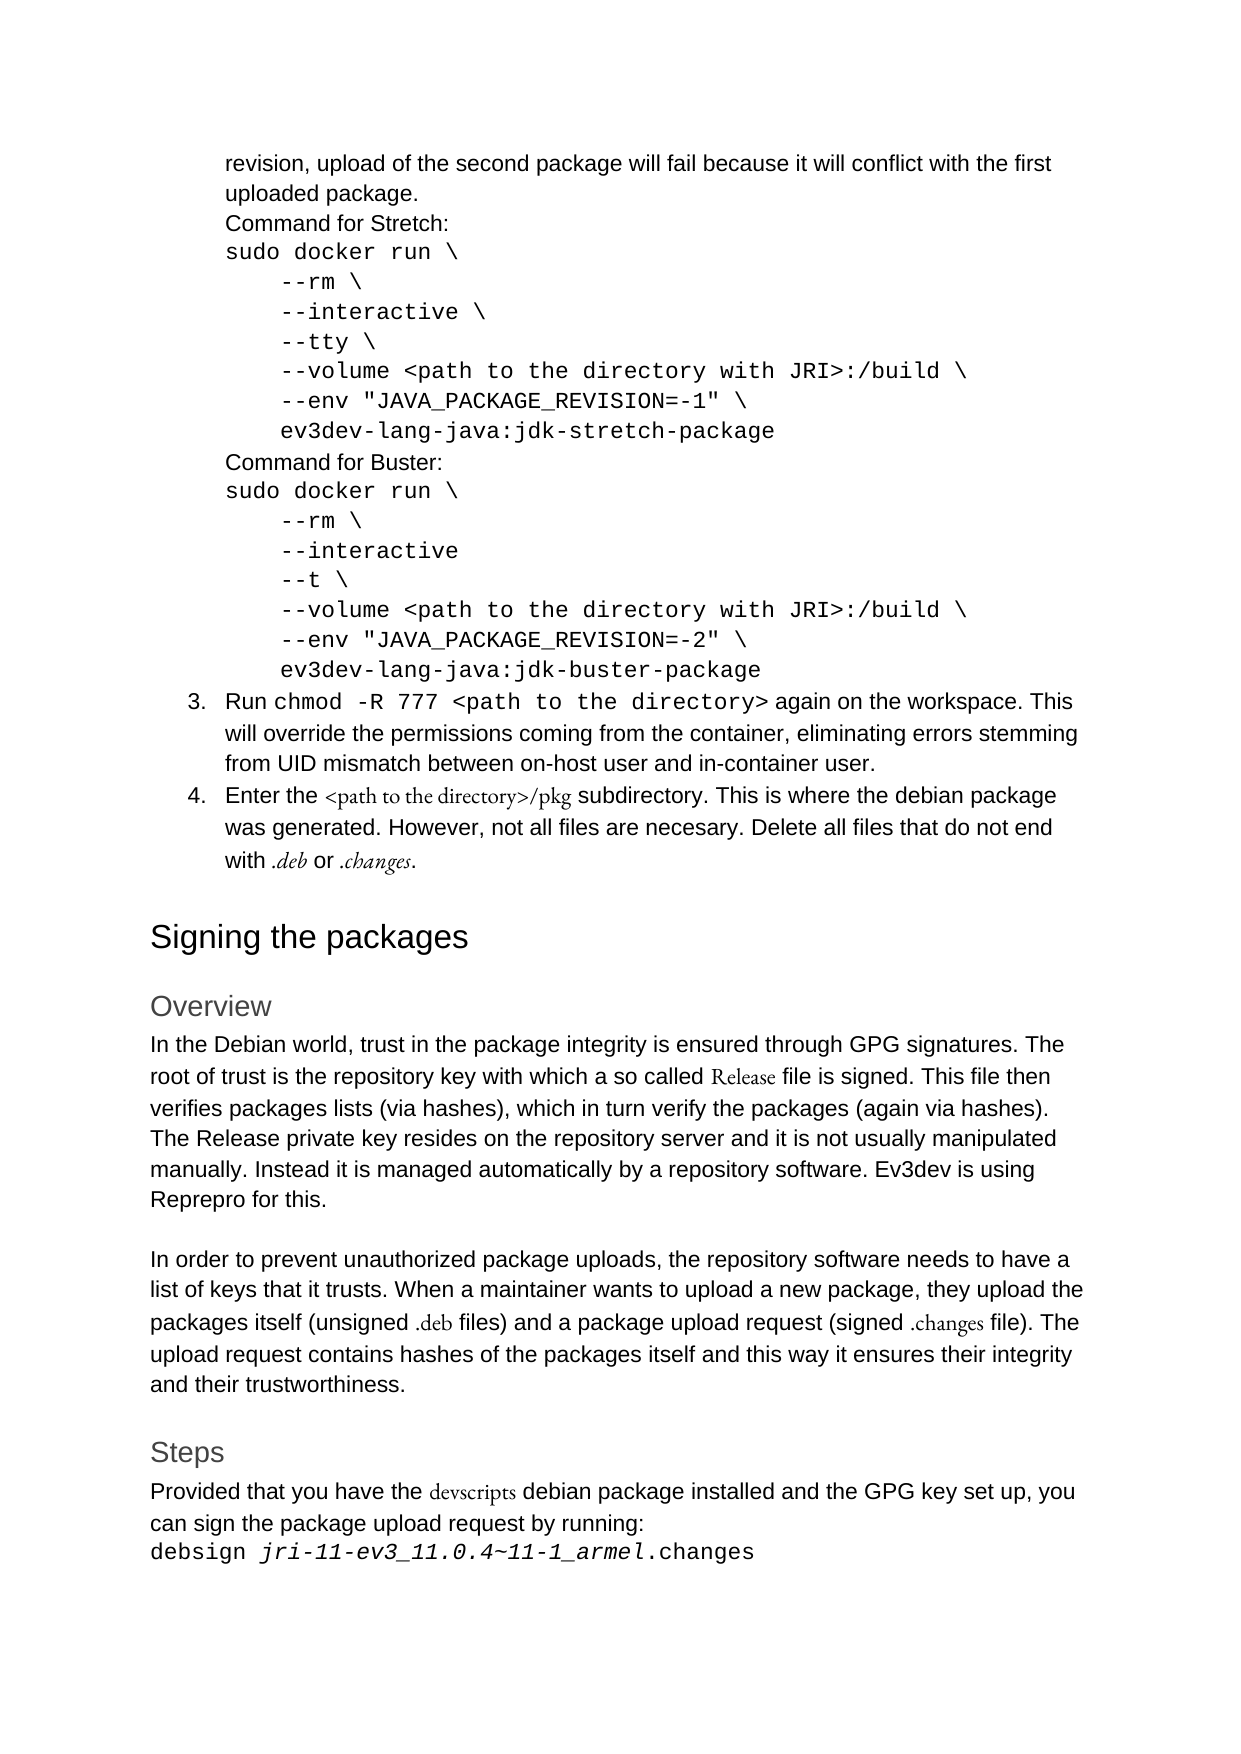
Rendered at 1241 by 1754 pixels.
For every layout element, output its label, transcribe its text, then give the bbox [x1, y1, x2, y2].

text --interactive [225, 539, 1090, 565]
text ev3dev-lang-java:jdk-stretch-package [225, 419, 1090, 445]
text --env "JAVA_PACKAGE_REVISION=-2" \ [225, 628, 1090, 654]
text ev3dev-lang-java:jdk-buster-package [225, 658, 1090, 684]
text Provided that you have the devscripts debian package installed and the GPG key set up, you can sign the package upload request by running: [150, 1477, 1090, 1537]
text --env "JAVA_PACKAGE_REVISION=-1" \ [225, 389, 1090, 416]
text --rm \ [225, 270, 1090, 296]
subtitle Steps [150, 1435, 1090, 1468]
text --rm \ [225, 509, 1090, 535]
subtitle Signing the packages [150, 917, 1090, 955]
text --volume <path to the directory with JRI>:/build \ [225, 360, 1090, 386]
text --volume <path to the directory with JRI>:/build \ [225, 598, 1090, 624]
text --t \ [225, 569, 1090, 595]
text In order to prevent unauthorized package uploads, the repository software needs to have a list of keys that it trusts. When a maintainer wants to upload a new package, they upload the packages itself (unsigned .deb files) and a package upload request (signed .changes file). The upload request contains hashes of the packages itself and this way it ensures their integrity and their trustworthiness. [150, 1246, 1090, 1398]
text Command for Stretch: [225, 210, 1090, 237]
text Command for Buster: [225, 449, 1090, 476]
list Enter the <path to the directory>/pkg subdirectory. This is where the debian package was generated. However, not all files are necesary. Delete all files that do not end with .deb or .changes. [187, 781, 1090, 875]
text --tty \ [225, 330, 1090, 356]
text In the Debian world, trust in the package integrity is ensured through GPG signatures. The root of trust is the repository key with which a so called Release file is signed. This file then verifies packages lists (via hashes), which in turn verify the packages (again via hashes). The Release private key resides on the repository server and it is not usually manipulated manually. Instead it is managed automatically by a repository software. Ev3dev is using Reprepro for this. [150, 1031, 1090, 1212]
list Run chmod -R 777 <path to the directory> again on the workspace. This will override the permissions coming from the container, eliminating errors stemming from UID mismatch between on-host user and in-container user. [187, 688, 1090, 777]
text sudo docker run \ [225, 241, 1090, 267]
text --interactive \ [225, 300, 1090, 326]
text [225, 150, 1090, 207]
text sudo docker run \ [225, 479, 1090, 505]
text debsign jri-11-ev3_11.0.4~11-1_armel.changes [150, 1541, 1090, 1567]
subtitle Overview [150, 989, 1090, 1022]
